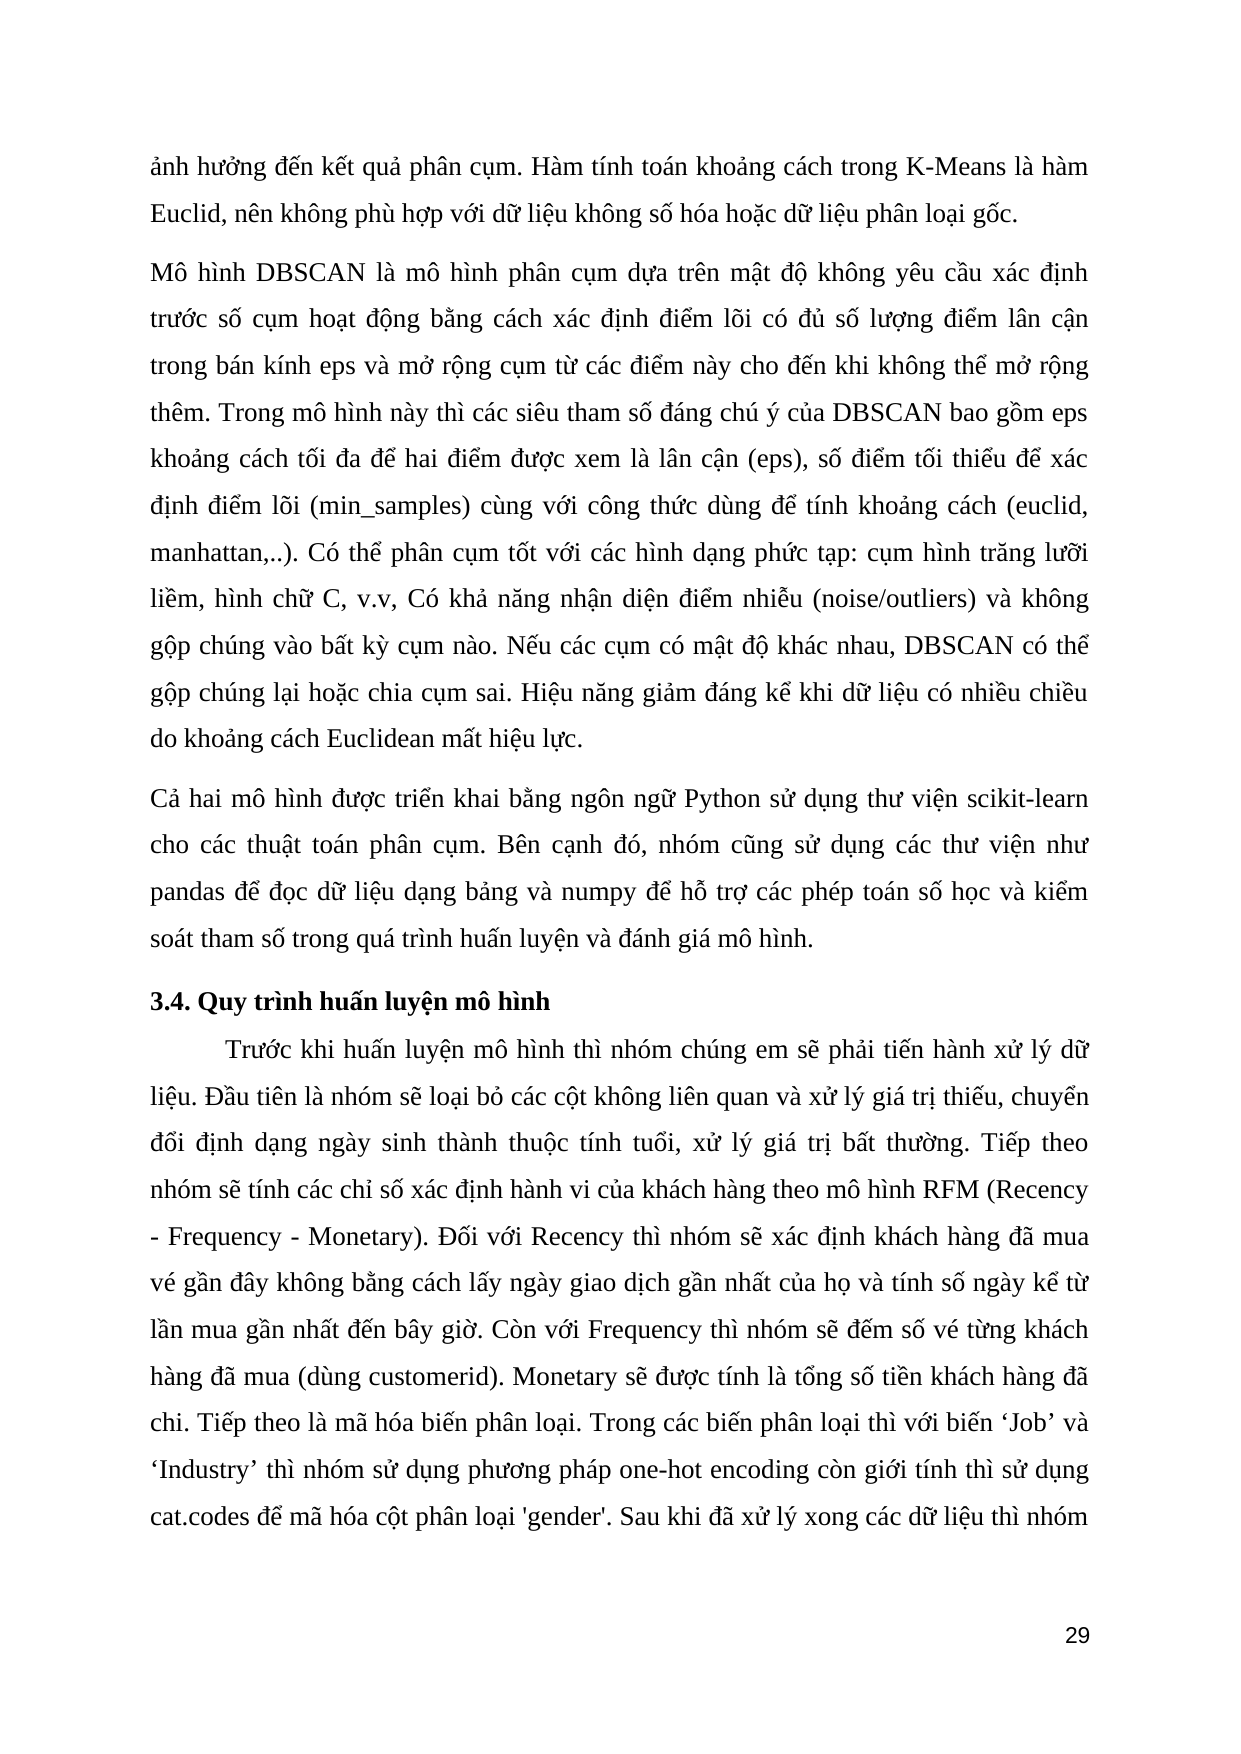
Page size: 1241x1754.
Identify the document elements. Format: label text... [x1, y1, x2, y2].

text Cả hai mô hình được triển khai bằng ngôn ngữ Python sử dụng thư viện scikit-learn cho các thuật toán phân cụm. Bên cạnh đó, nhóm cũng sử dụng các thư viện như pandas để đọc dữ liệu dạng bảng và numpy để hỗ trợ các phép toán số học và kiểm soát tham số trong quá trình huấn luyện và đánh giá mô hình. [150, 782, 1090, 953]
subtitle 3.4. Quy trình huấn luyện mô hình [150, 985, 1090, 1016]
text Mô hình DBSCAN là mô hình phân cụm dựa trên mật độ không yêu cầu xác định trước số cụm hoạt động bằng cách xác định điểm lõi có đủ số lượng điểm lân cận trong bán kính eps và mở rộng cụm từ các điểm này cho đến khi không thể mở rộng thêm. Trong mô hình này thì các siêu tham số đáng chú ý của DBSCAN bao gồm eps khoảng cách tối đa để hai điểm được xem là lân cận (eps), số điểm tối thiểu để xác định điểm lõi (min_samples) cùng với công thức dùng để tính khoảng cách (euclid, manhattan,..). Có thể phân cụm tốt với các hình dạng phức tạp: cụm hình trăng lưỡi liềm, hình chữ C, v.v, Có khả năng nhận diện điểm nhiễu (noise/outliers) và không gộp chúng vào bất kỳ cụm nào. Nếu các cụm có mật độ khác nhau, DBSCAN có thể gộp chúng lại hoặc chia cụm sai. Hiệu năng giảm đáng kể khi dữ liệu có nhiều chiều do khoảng cách Euclidean mất hiệu lực. [150, 256, 1090, 754]
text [150, 1033, 1090, 1531]
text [150, 150, 1090, 228]
